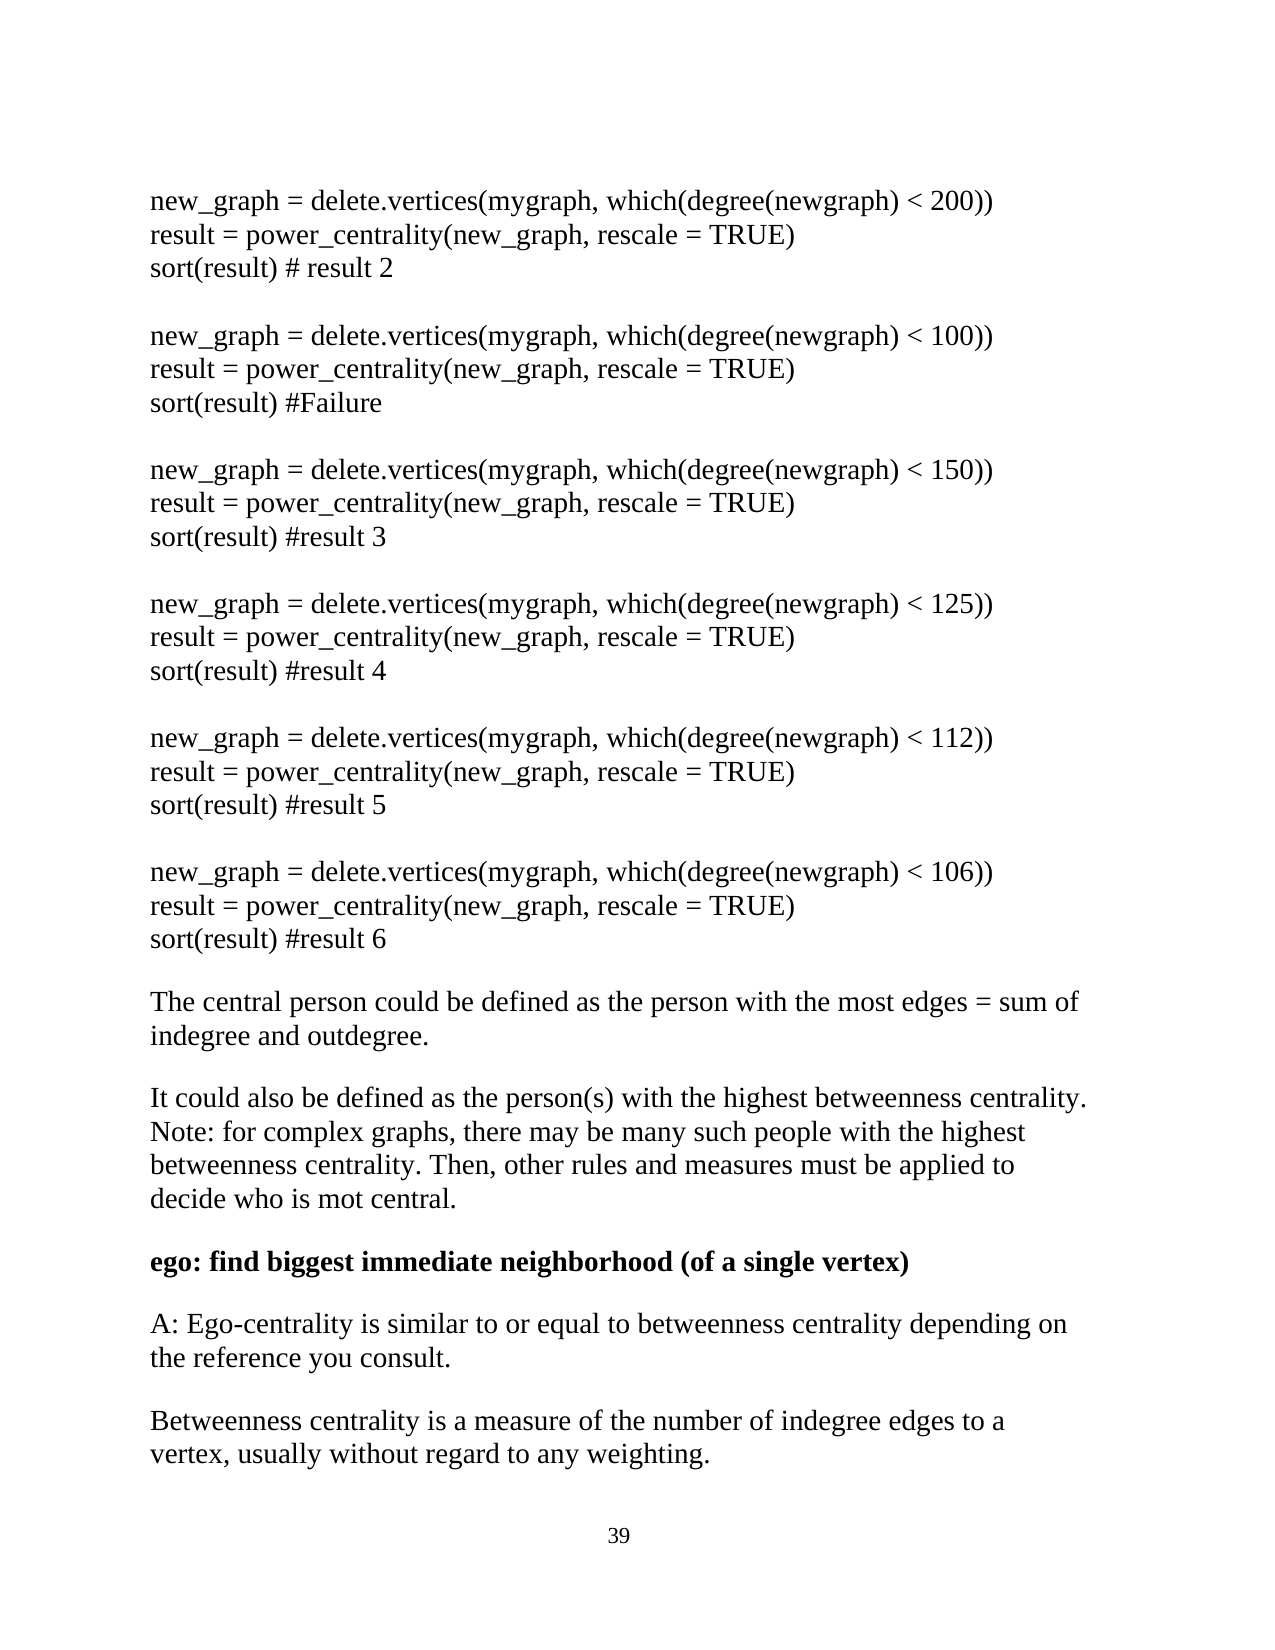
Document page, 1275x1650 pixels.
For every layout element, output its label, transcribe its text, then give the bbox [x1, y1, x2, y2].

text ego: find biggest immediate neighborhood (of a single vertex) [150, 1244, 1087, 1277]
text sort(result) #Failure [150, 385, 1087, 418]
text sort(result) #result 6 [150, 921, 1087, 955]
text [150, 217, 1087, 251]
text new_graph = delete.vertices(mygraph, which(degree(newgraph) < 106)) [150, 854, 1087, 888]
text sort(result) #result 5 [150, 787, 1087, 821]
text The central person could be defined as the person with the most edges = sum of indegree and outdegree. [150, 984, 1087, 1051]
text It could also be defined as the person(s) with the highest betweenness centrality. Note: for complex graphs, there may be many such people with the highest betweenness centrality. Then, other rules and measures must be applied to decide who is mot central. [150, 1080, 1087, 1214]
text sort(result) #result 4 [150, 653, 1087, 687]
text new_graph = delete.vertices(mygraph, which(degree(newgraph) < 150)) [150, 452, 1087, 485]
text result = power_centrality(new_graph, rescale = TRUE) [150, 619, 1087, 653]
text new_graph = delete.vertices(mygraph, which(degree(newgraph) < 125)) [150, 586, 1087, 619]
text sort(result) # result 2 [150, 251, 1087, 284]
text result = power_centrality(new_graph, rescale = TRUE) [150, 754, 1087, 787]
text new_graph = delete.vertices(mygraph, which(degree(newgraph) < 100)) [150, 318, 1087, 351]
text new_graph = delete.vertices(mygraph, which(degree(newgraph) < 200)) [150, 183, 1087, 217]
text Betweenness centrality is a measure of the number of indegree edges to a vertex, usually without regard to any weighting. [150, 1403, 1087, 1470]
text result = power_centrality(new_graph, rescale = TRUE) [150, 888, 1087, 921]
text result = power_centrality(new_graph, rescale = TRUE) [150, 485, 1087, 519]
text A: Ego-centrality is similar to or equal to betweenness centrality depending on the reference you consult. [150, 1306, 1087, 1373]
text sort(result) #result 3 [150, 519, 1087, 552]
text result = power_centrality(new_graph, rescale = TRUE) [150, 351, 1087, 385]
text new_graph = delete.vertices(mygraph, which(degree(newgraph) < 112)) [150, 720, 1087, 754]
